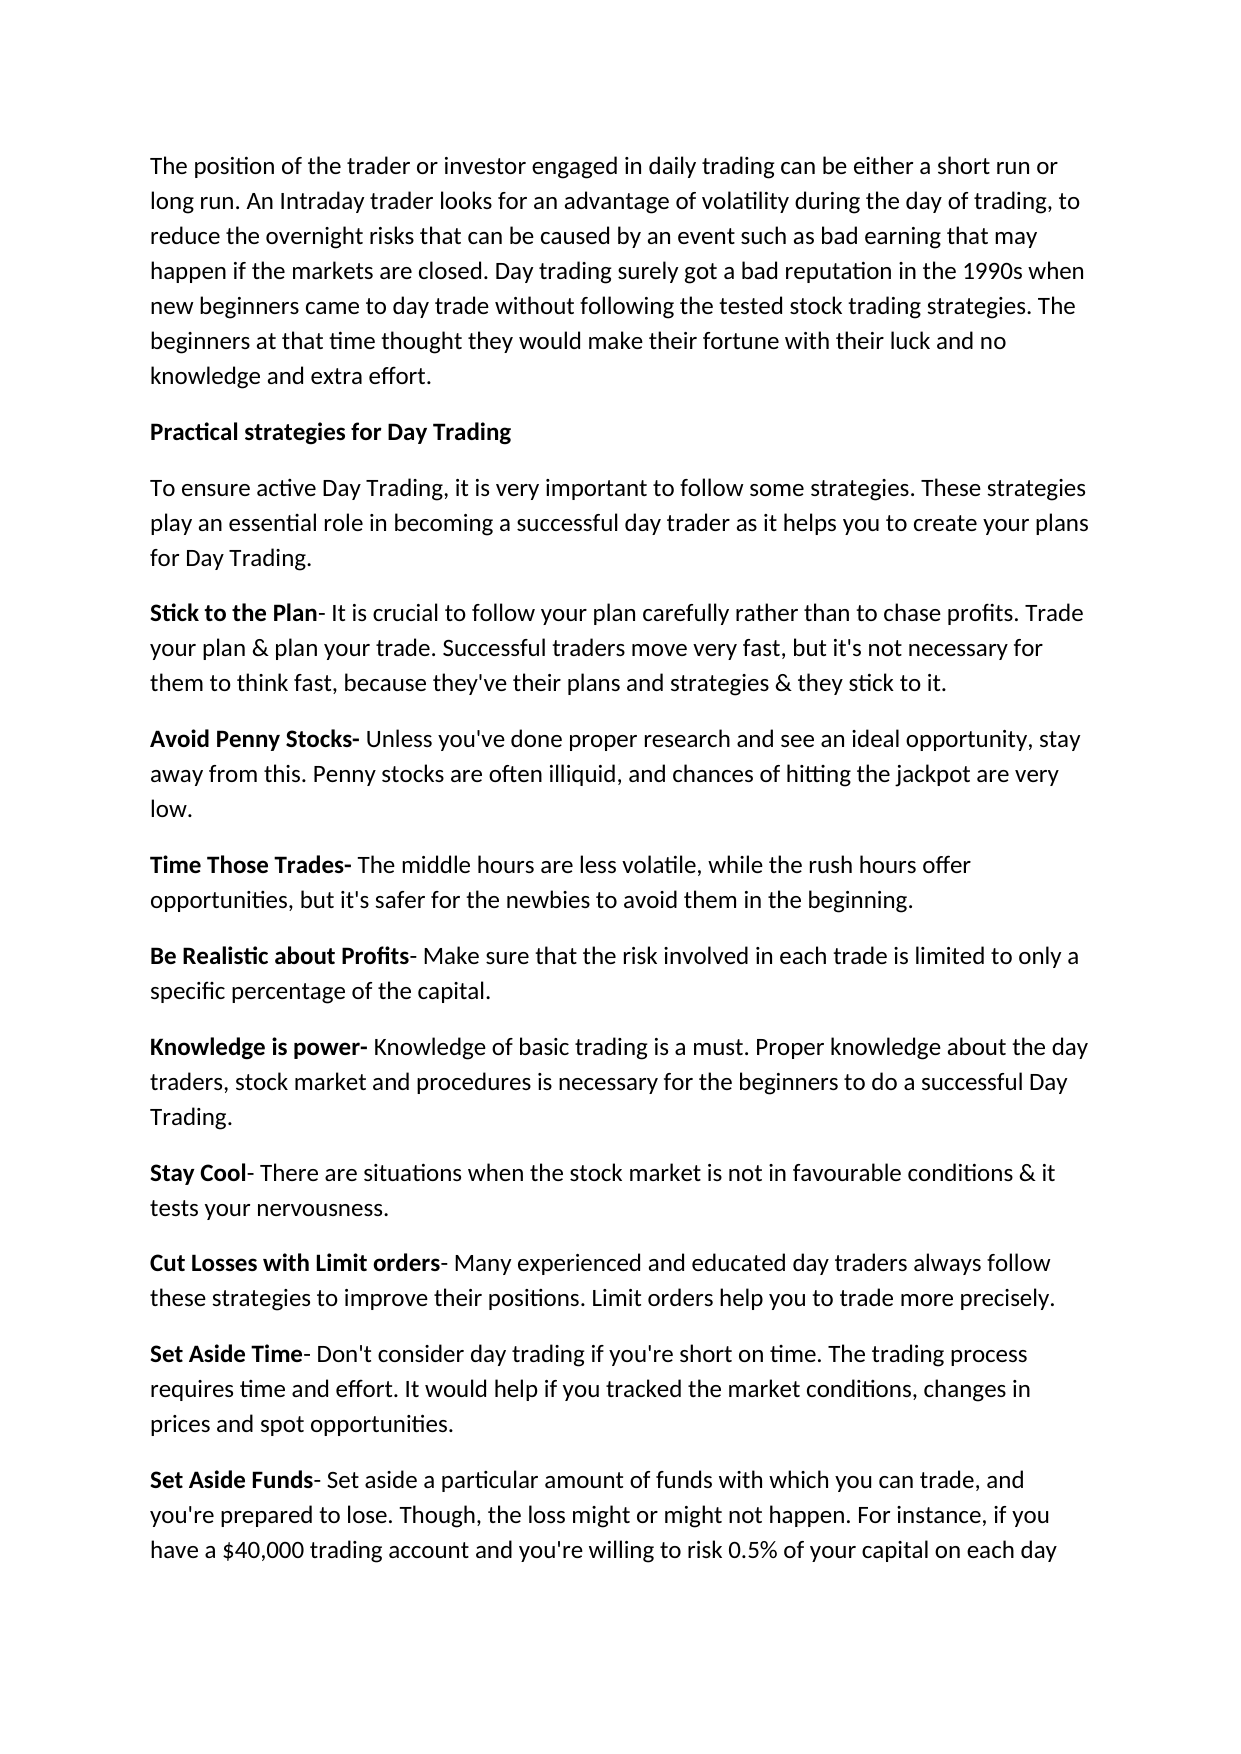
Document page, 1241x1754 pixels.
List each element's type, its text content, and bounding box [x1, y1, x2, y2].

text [150, 1464, 1090, 1565]
text Avoid Penny Stocks- Unless you've done proper research and see an ideal opportunity, stay away from this. Penny stocks are often illiquid, and chances of hitting the jackpot are very low. [150, 723, 1090, 824]
text Be Realistic about Profits- Make sure that the risk involved in each trade is limited to only a specific percentage of the capital. [150, 940, 1090, 1006]
text Stick to the Plan- It is crucial to follow your plan carefully rather than to chase profits. Trade your plan & plan your trade. Successful traders move very fast, but it's not necessary for them to think fast, because they've their plans and strategies & they stick to it. [150, 597, 1090, 698]
text The position of the trader or investor engaged in daily trading can be either a short run or long run. An Intraday trader looks for an advantage of volatility during the day of trading, to reduce the overnight risks that can be caused by an event such as bad earning that may happen if the markets are closed. Day trading surely got a bad reputation in the 1990s when new beginners came to day trade without following the tested stock trading strategies. The beginners at that time thought they would make their fortune with their luck and no knowledge and extra effort. [150, 150, 1090, 391]
text Practical strategies for Day Trading [150, 416, 1090, 446]
text Set Aside Time- Don't consider day trading if you're short on time. The trading process requires time and effort. It would help if you tracked the market conditions, changes in prices and spot opportunities. [150, 1338, 1090, 1439]
text Knowledge is power- Knowledge of basic trading is a must. Proper knowledge about the day traders, stock market and procedures is necessary for the beginners to do a successful Day Trading. [150, 1031, 1090, 1131]
text Stay Cool- There are situations when the stock market is not in favourable conditions & it tests your nervousness. [150, 1157, 1090, 1222]
text To ensure active Day Trading, it is very important to follow some strategies. These strategies play an essential role in becoming a successful day trader as it helps you to create your plans for Day Trading. [150, 472, 1090, 572]
text Cut Losses with Limit orders- Many experienced and educated day traders always follow these strategies to improve their positions. Limit orders help you to trade more precisely. [150, 1247, 1090, 1313]
text Time Those Trades- The middle hours are less volatile, while the rush hours offer opportunities, but it's safer for the newbies to avoid them in the beginning. [150, 849, 1090, 915]
